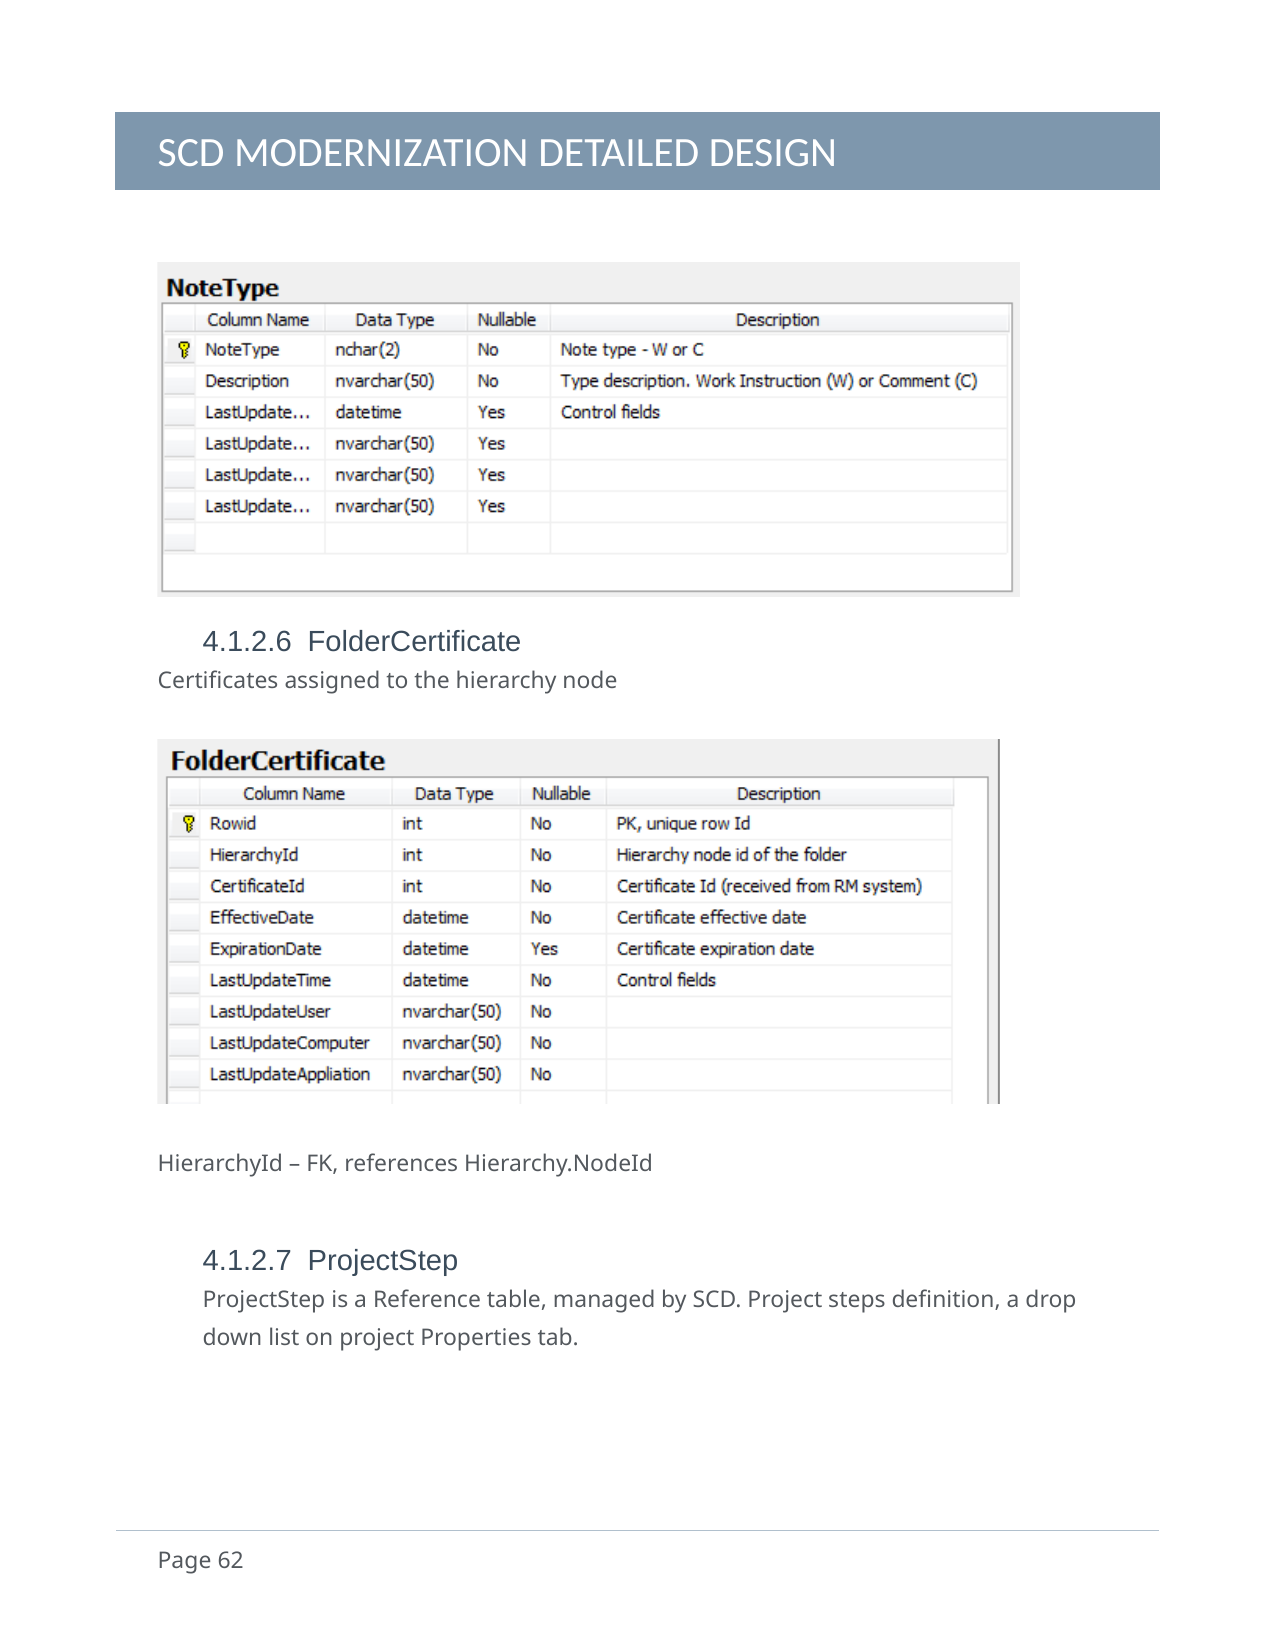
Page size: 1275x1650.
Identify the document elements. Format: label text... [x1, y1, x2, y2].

text ProjectStep is a Reference table, managed by SCD. Project steps definition, a drop down list on project Properties tab. [202, 1283, 1117, 1352]
subtitle ProjectStep [202, 1243, 1117, 1276]
text HierarchyId – FK, references Hierarchy.NodeId [157, 1147, 1117, 1178]
subtitle FolderCertificate [202, 624, 1117, 657]
picture [157, 739, 1000, 1104]
text Certificates assigned to the hierarchy node [157, 664, 1117, 695]
picture [157, 262, 1020, 597]
